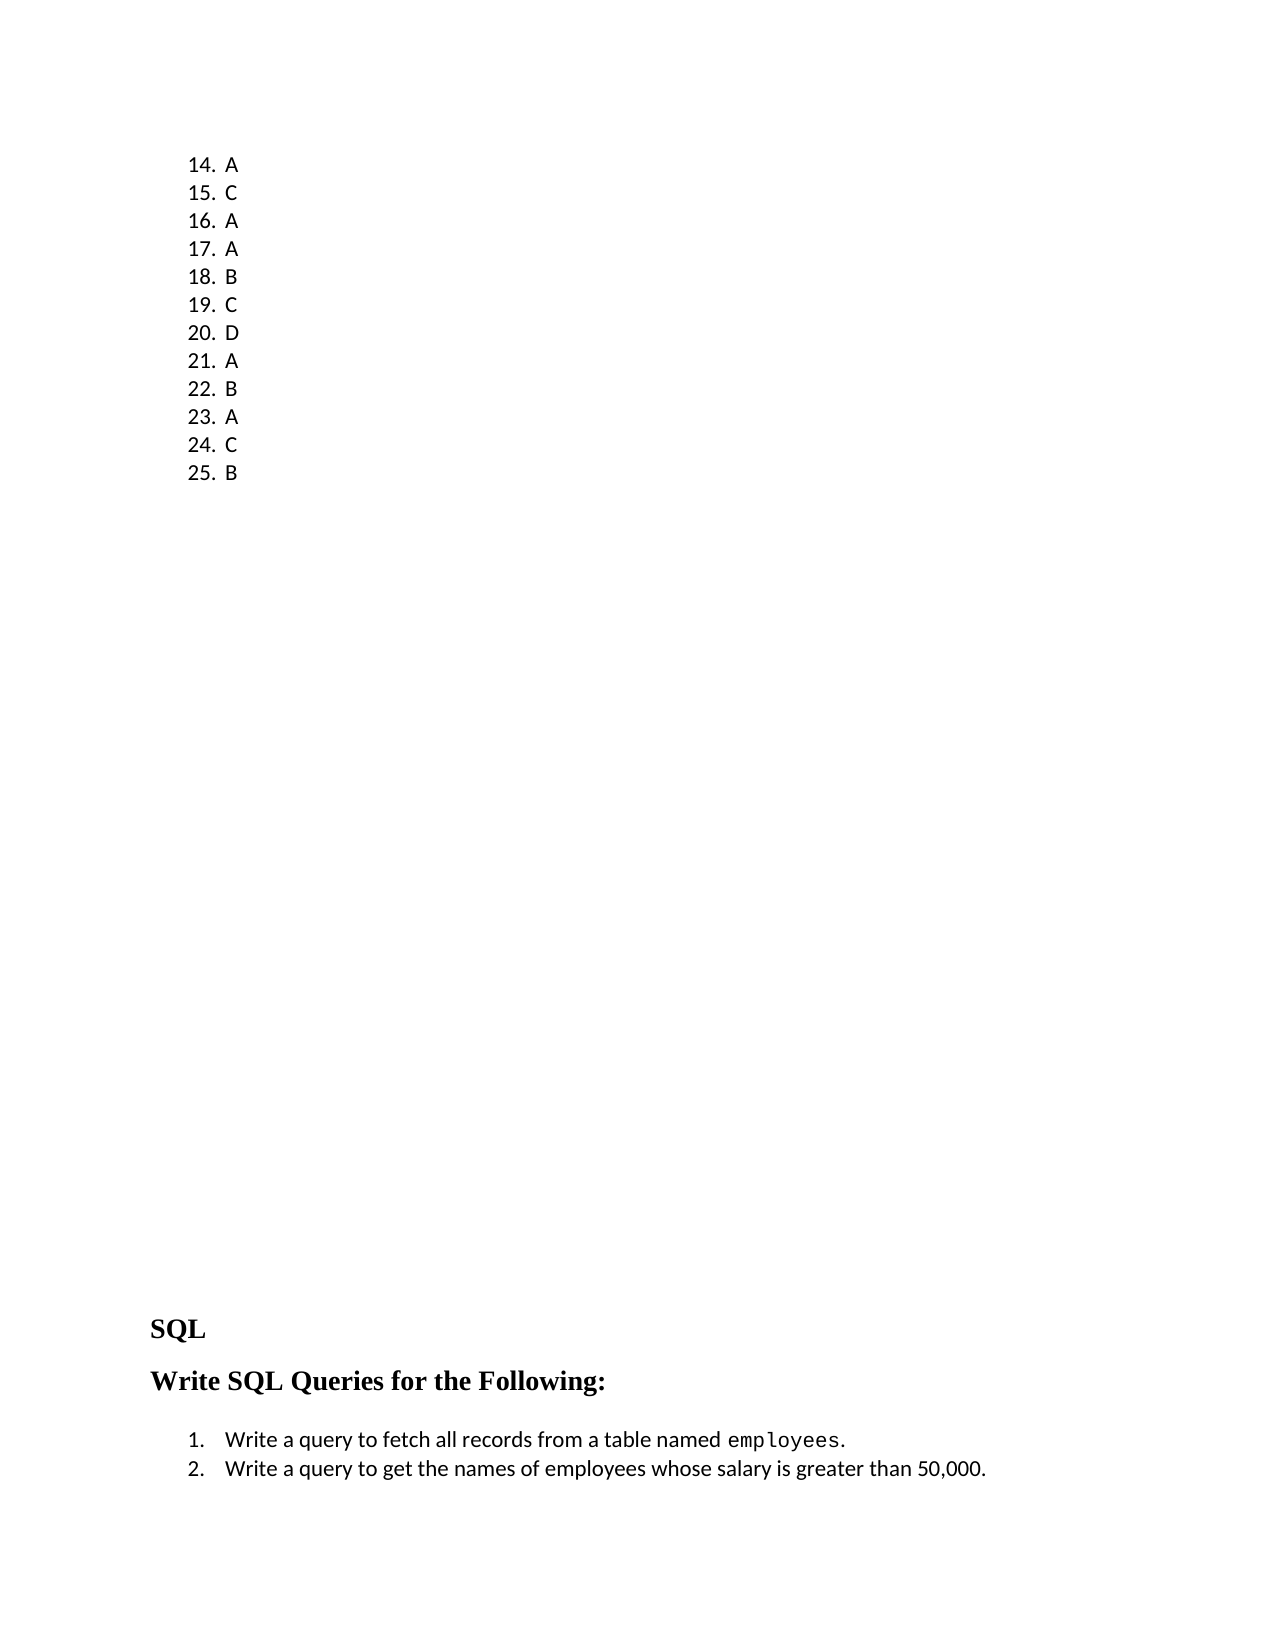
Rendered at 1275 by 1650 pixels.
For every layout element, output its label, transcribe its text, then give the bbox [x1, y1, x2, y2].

list A [187, 234, 1125, 262]
list A [187, 150, 1125, 178]
list C [187, 430, 1125, 458]
list C [187, 290, 1125, 318]
list C [187, 178, 1125, 206]
text SQL [150, 1312, 1125, 1345]
list A [187, 206, 1125, 234]
list Write a query to fetch all records from a table named employees. [187, 1425, 1125, 1454]
list Write a query to get the names of employees whose salary is greater than 50,000. [187, 1454, 1125, 1482]
list A [187, 346, 1125, 374]
list B [187, 458, 1125, 486]
list B [187, 374, 1125, 402]
list D [187, 318, 1125, 346]
list A [187, 402, 1125, 430]
subtitle Write SQL Queries for the Following: [150, 1364, 1125, 1396]
list B [187, 262, 1125, 290]
